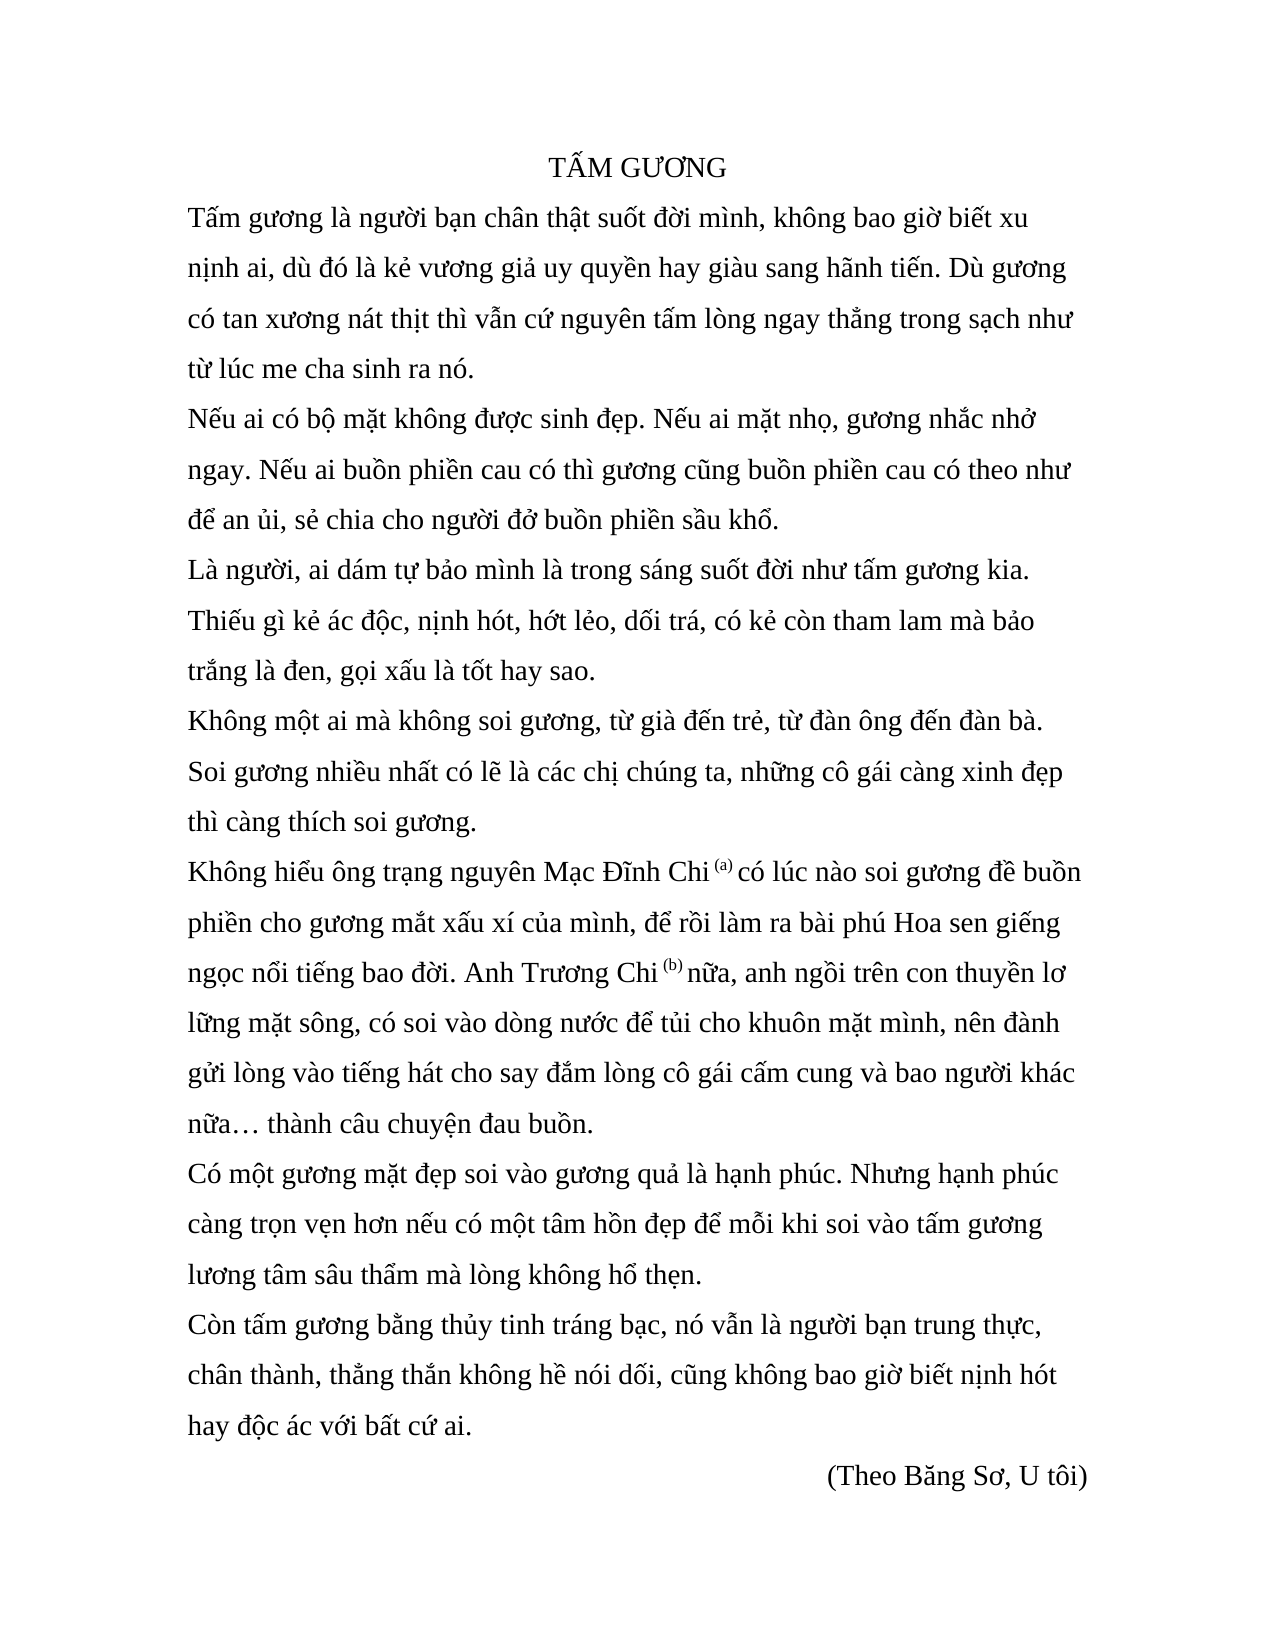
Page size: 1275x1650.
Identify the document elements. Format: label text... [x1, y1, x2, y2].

text Còn tấm gương bằng thủy tinh tráng bạc, nó vẫn là người bạn trung thực, chân thành, thẳng thắn không hề nói dối, cũng không bao giờ biết nịnh hót hay độc ác với bất cứ ai. [187, 1307, 1087, 1441]
text Không một ai mà không soi gương, từ già đến trẻ, từ đàn ông đến đàn bà. Soi gương nhiều nhất có lẽ là các chị chúng ta, những cô gái càng xinh đẹp thì càng thích soi gương. [187, 703, 1087, 838]
text Có một gương mặt đẹp soi vào gương quả là hạnh phúc. Nhưng hạnh phúc càng trọn vẹn hơn nếu có một tâm hồn đẹp để mỗi khi soi vào tấm gương lương tâm sâu thẩm mà lòng không hổ thẹn. [187, 1156, 1087, 1290]
text (Theo Băng Sơ, U tôi) [262, 1458, 1087, 1492]
text Nếu ai có bộ mặt không được sinh đẹp. Nếu ai mặt nhọ, gương nhắc nhở ngay. Nếu ai buồn phiền cau có thì gương cũng buồn phiền cau có theo như để an ủi, sẻ chia cho người đở buồn phiền sầu khổ. [187, 402, 1087, 536]
text Không hiểu ông trạng nguyên Mạc Đĩnh Chi (a) có lúc nào soi gương đề buồn phiền cho gương mắt xấu xí của mình, để rồi làm ra bài phú Hoa sen giếng ngọc nổi tiếng bao đời. Anh Trương Chi (b) nữa, anh ngồi trên con thuyền lơ lững mặt sông, có soi vào dòng nước để tủi cho khuôn mặt mình, nên đành gửi lòng vào tiếng hát cho say đắm lòng cô gái cấm cung và bao người khác nữa… thành câu chuyện đau buồn. [187, 854, 1087, 1139]
text Là người, ai dám tự bảo mình là trong sáng suốt đời như tấm gương kia. Thiếu gì kẻ ác độc, nịnh hót, hớt lẻo, dối trá, có kẻ còn tham lam mà bảo trắng là đen, gọi xấu là tốt hay sao. [187, 552, 1087, 687]
text TẤM GƯƠNG [187, 150, 1087, 183]
text Tấm gương là người bạn chân thật suốt đời mình, không bao giờ biết xu nịnh ai, dù đó là kẻ vương giả uy quyền hay giàu sang hãnh tiến. Dù gương có tan xương nát thịt thì vẫn cứ nguyên tấm lòng ngay thẳng trong sạch như từ lúc me cha sinh ra nó. [187, 200, 1087, 385]
